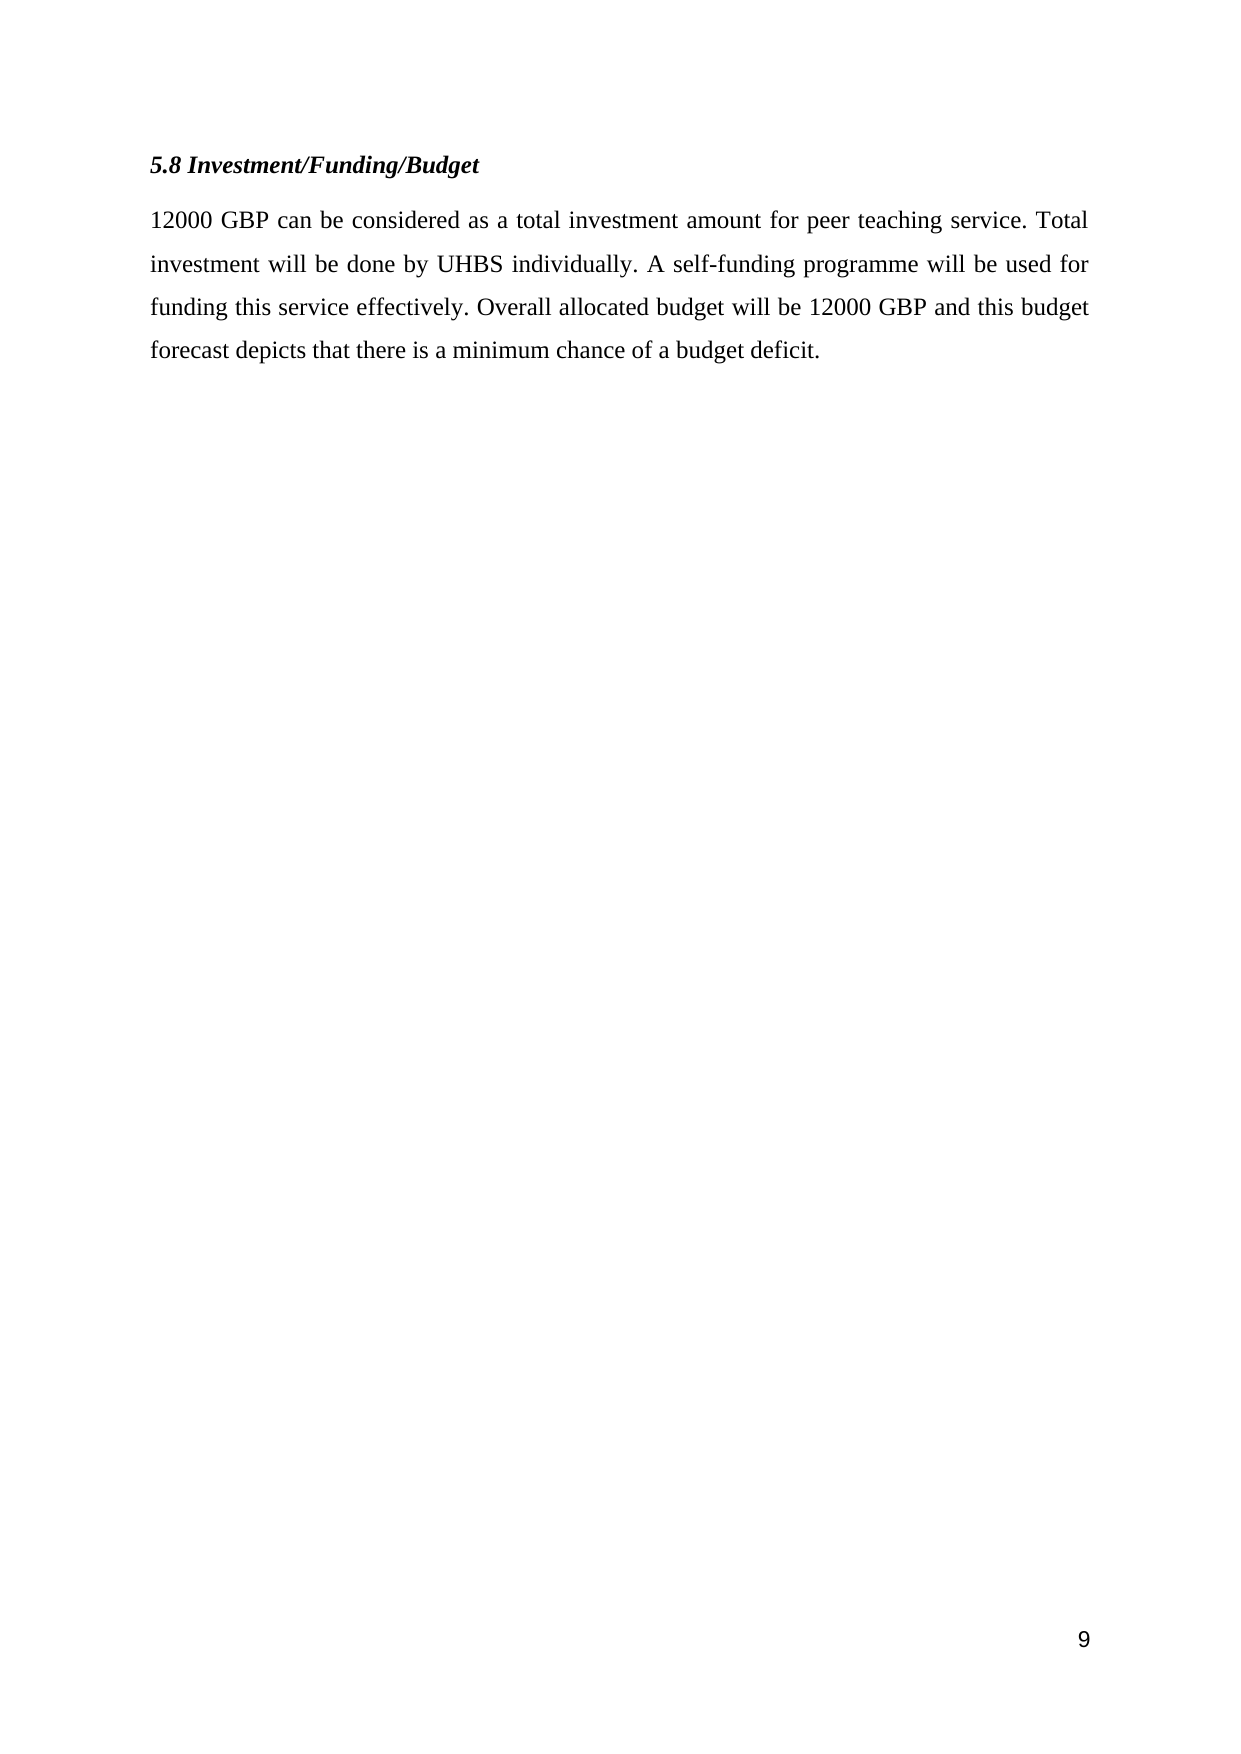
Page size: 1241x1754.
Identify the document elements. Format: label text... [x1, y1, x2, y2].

subtitle 5.8 Investment/Funding/Budget [150, 150, 1090, 179]
text 12000 GBP can be considered as a total investment amount for peer teaching service. Total investment will be done by UHBS individually. A self-funding programme will be used for funding this service effectively. Overall allocated budget will be 12000 GBP and this budget forecast depicts that there is a minimum chance of a budget deficit. [150, 206, 1090, 364]
